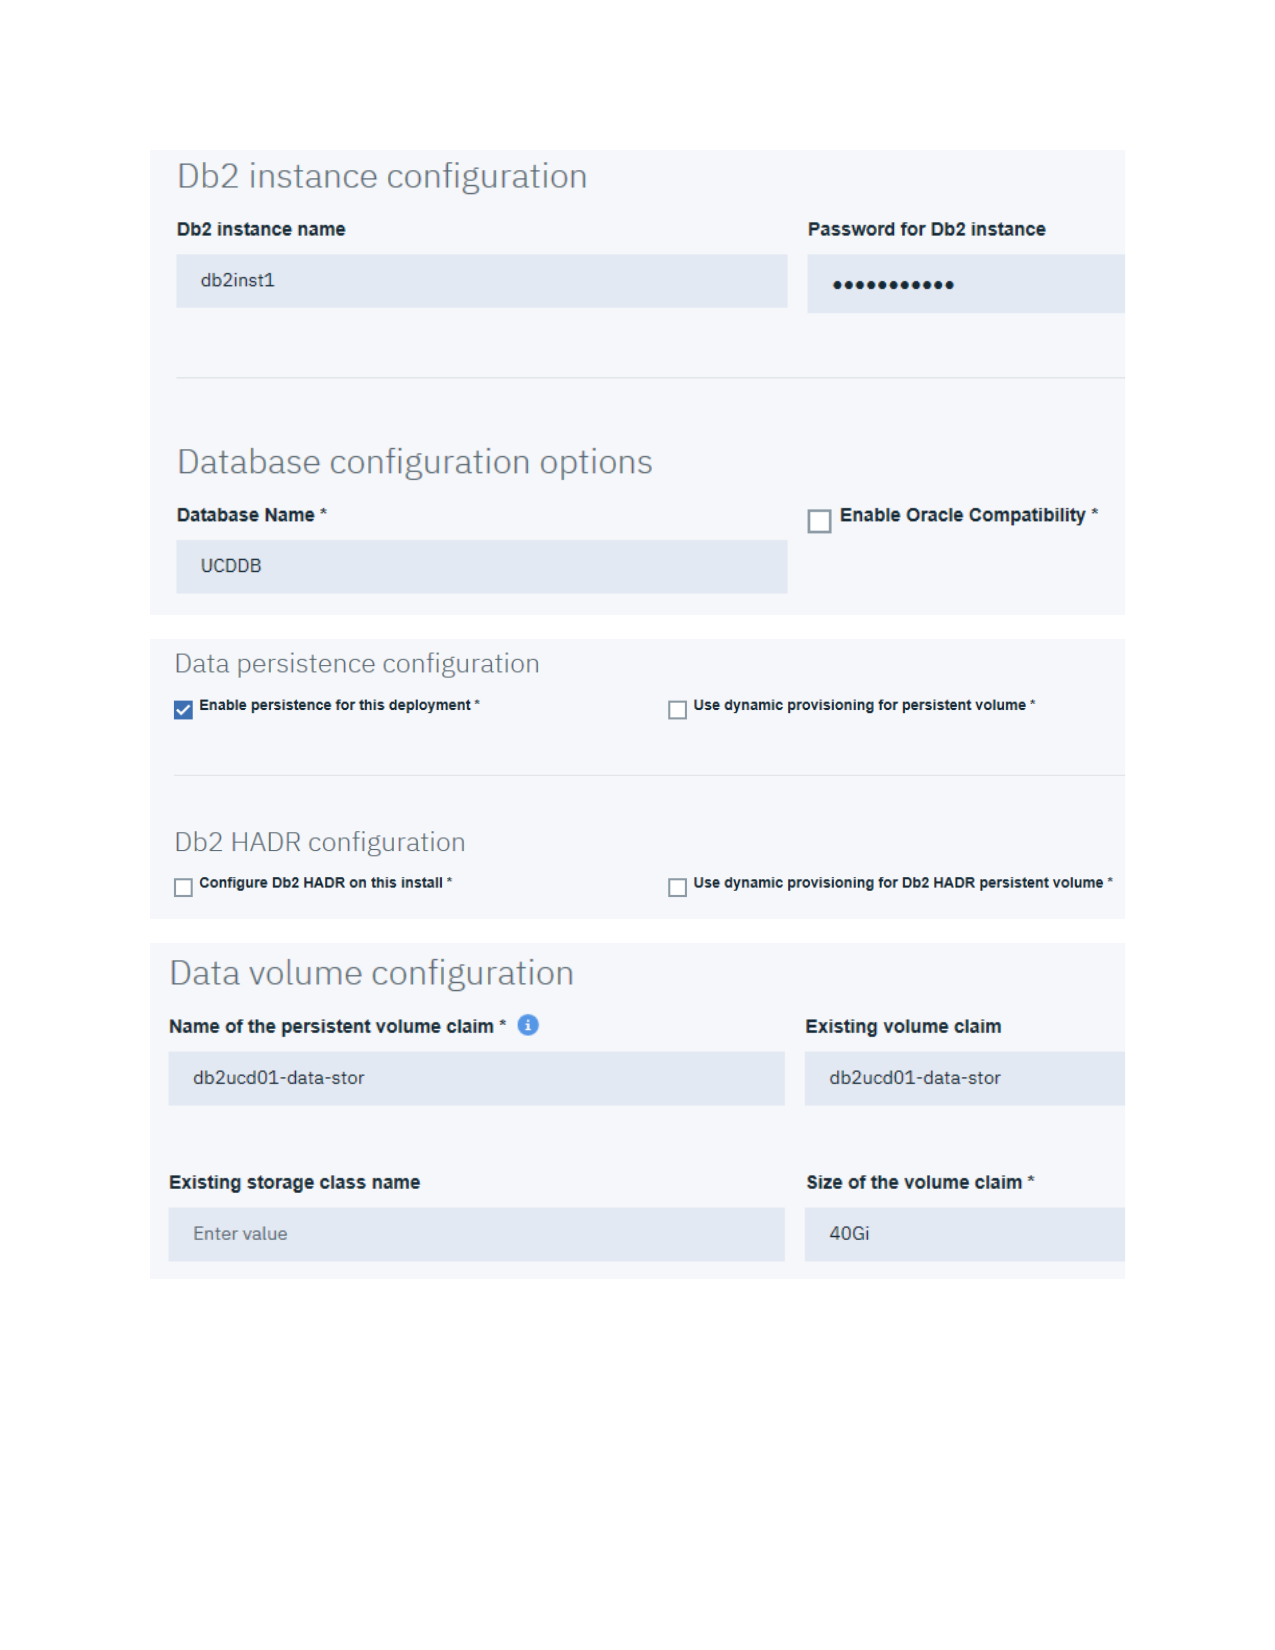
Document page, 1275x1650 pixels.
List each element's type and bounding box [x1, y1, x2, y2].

picture [150, 639, 1125, 919]
picture [150, 943, 1125, 1279]
picture [150, 150, 1125, 615]
